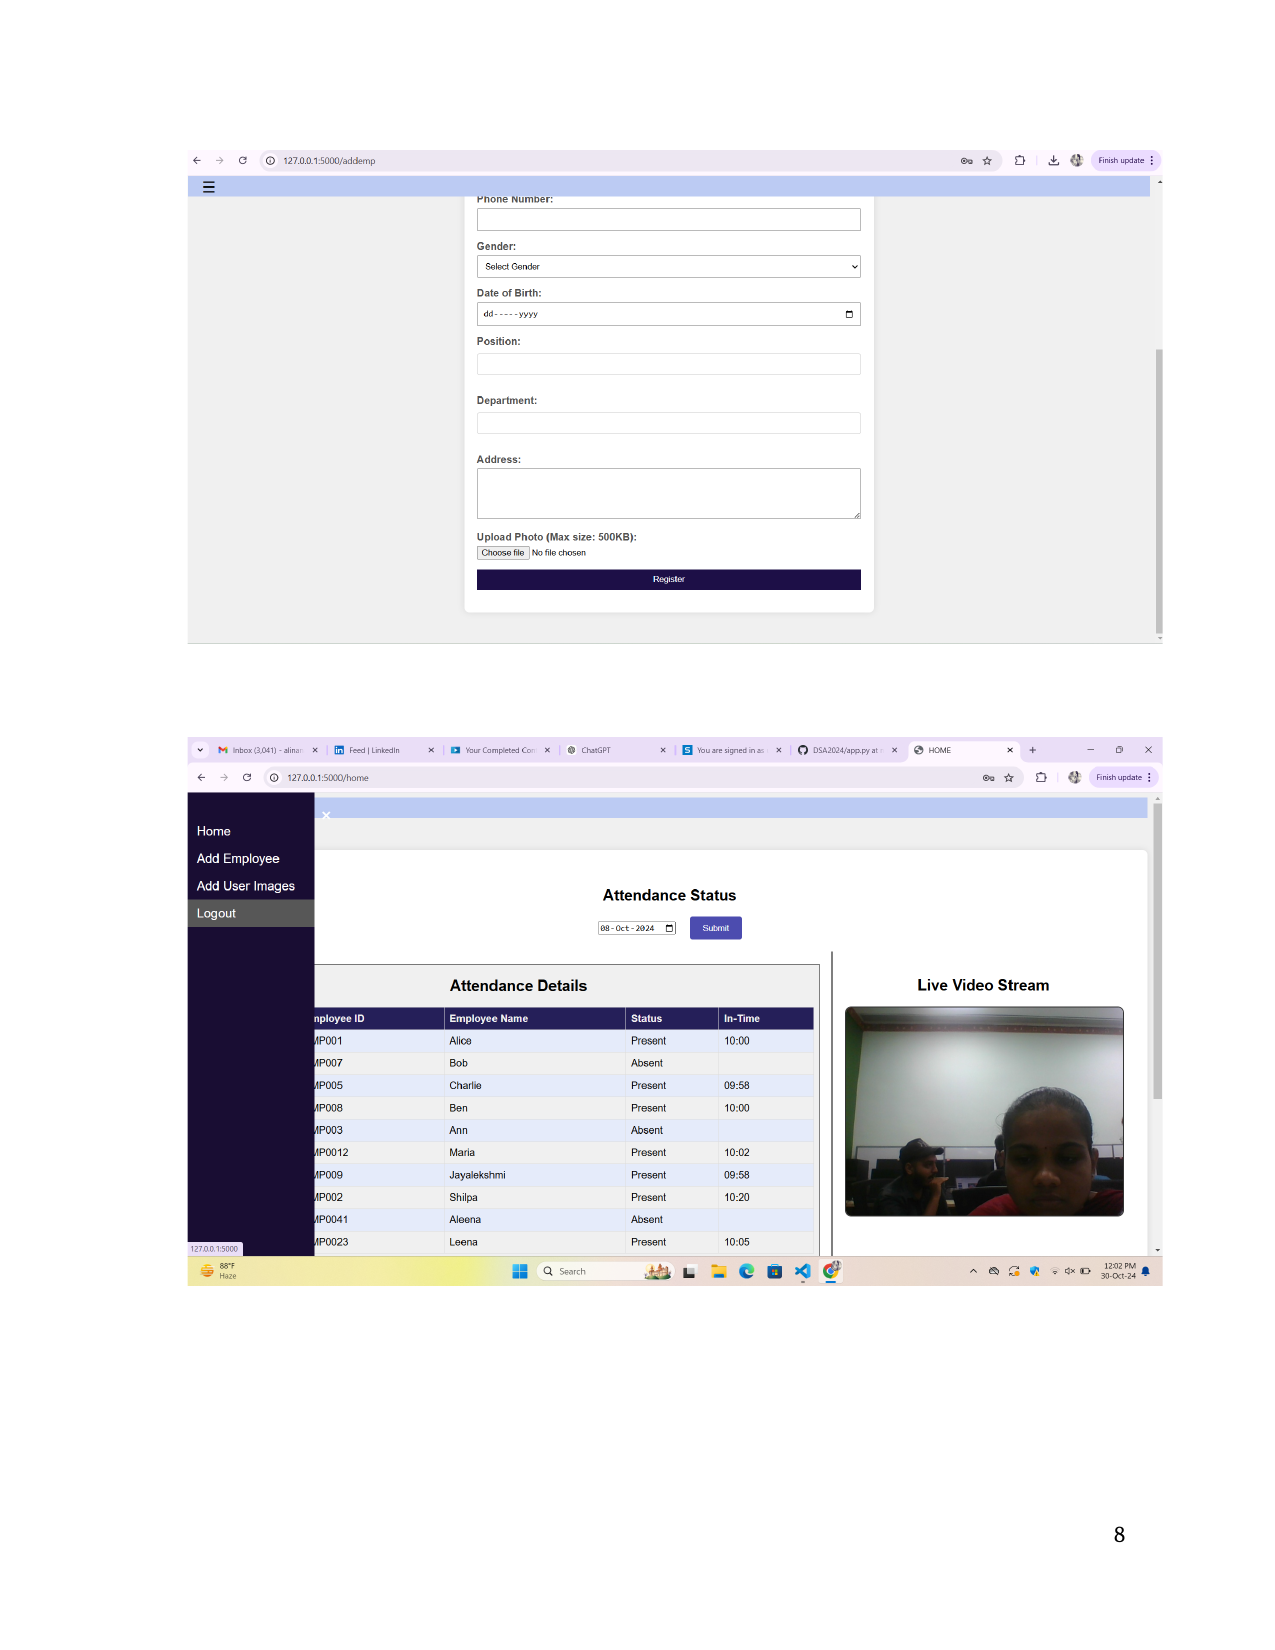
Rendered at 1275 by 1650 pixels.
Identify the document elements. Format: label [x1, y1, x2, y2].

picture [187, 150, 1163, 644]
picture [187, 737, 1163, 1286]
